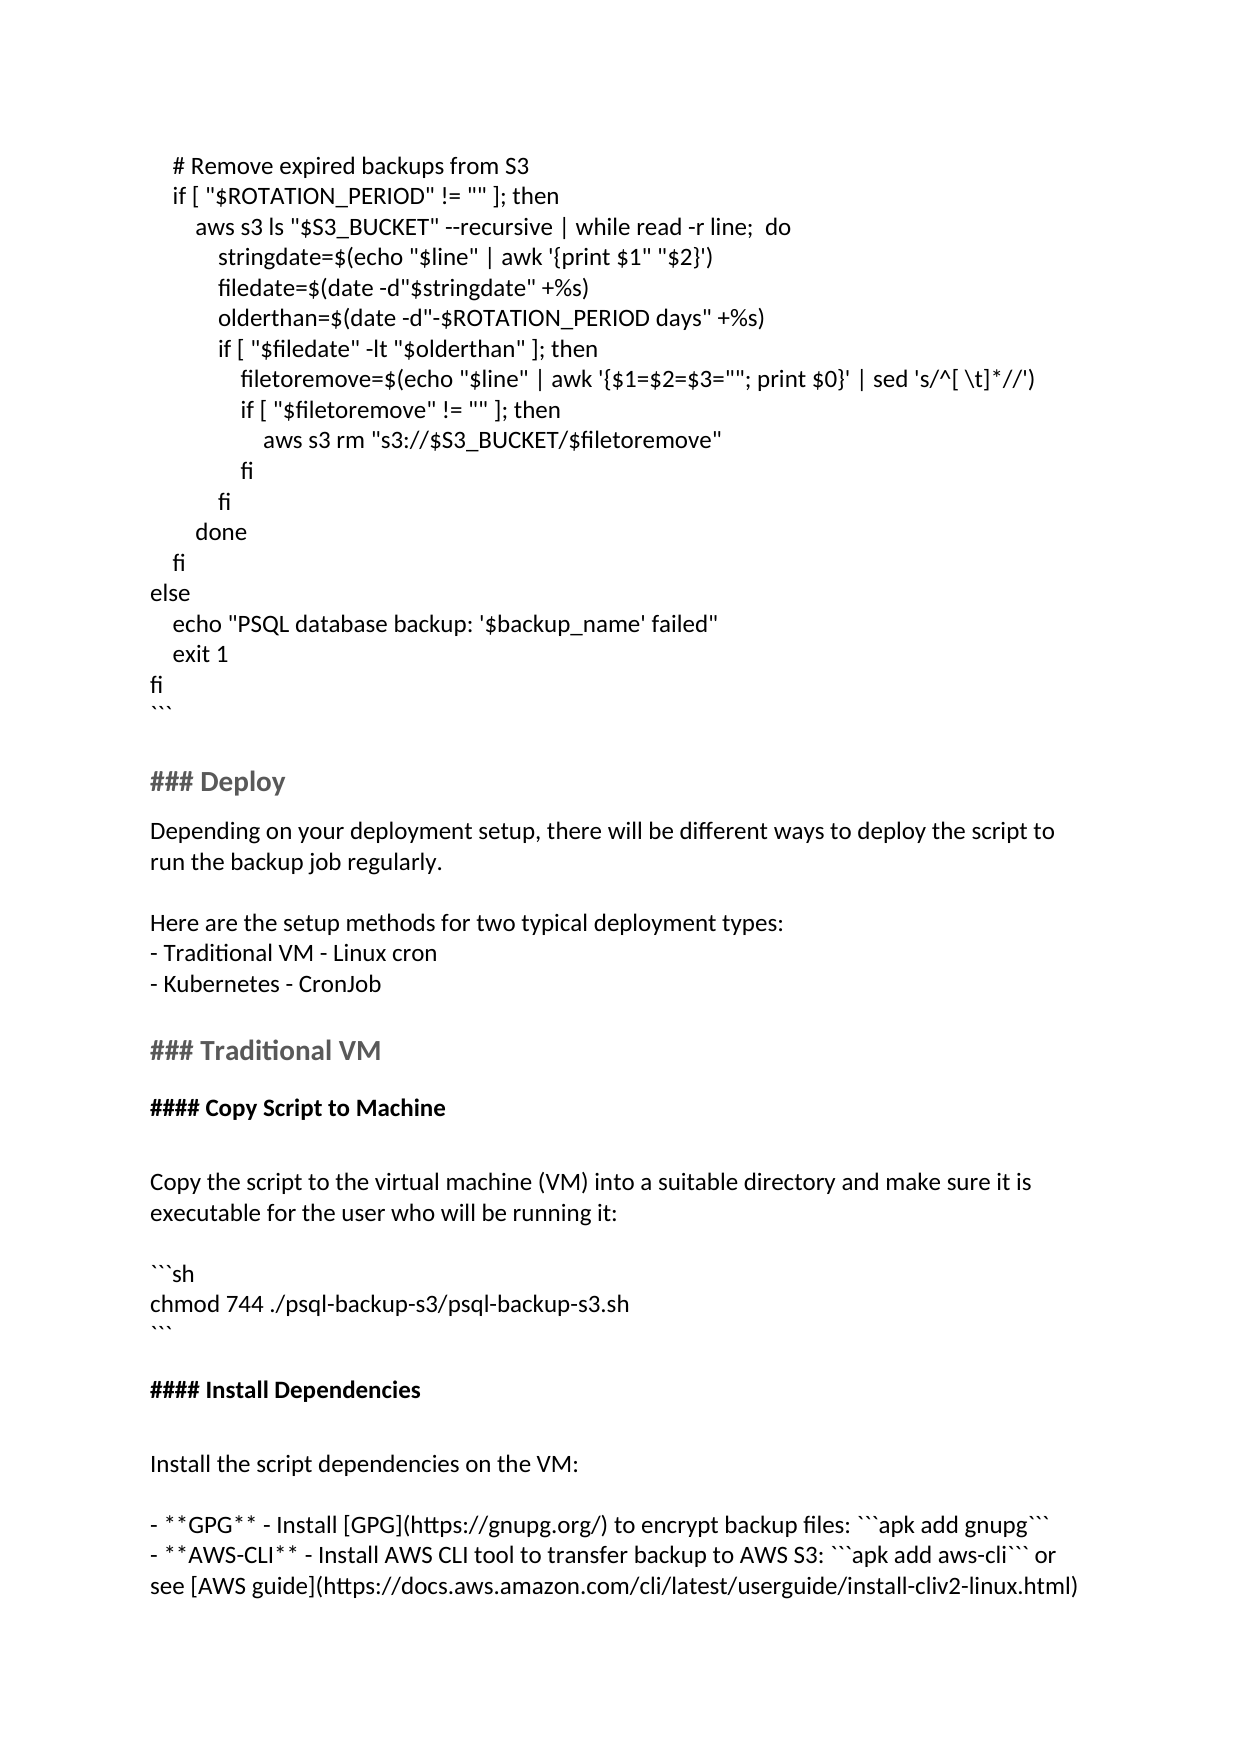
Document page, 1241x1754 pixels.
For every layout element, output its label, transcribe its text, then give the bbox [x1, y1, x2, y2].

text fi [150, 486, 1090, 516]
text ```sh [150, 1258, 1090, 1288]
text ``` [150, 699, 1090, 730]
text Depending on your deployment setup, there will be different ways to deploy the script to run the backup job regularly. [150, 816, 1090, 877]
text echo "PSQL database backup: '$backup_name' failed" [150, 608, 1090, 638]
text - **AWS-CLI** - Install AWS CLI tool to transfer backup to AWS S3: ```apk add aws-cli``` or see [AWS guide](https://docs.aws.amazon.com/cli/latest/userguide/install-cliv2-linux.html) [150, 1539, 1090, 1600]
text exit 1 [150, 638, 1090, 669]
text aws s3 rm "s3://$S3_BUCKET/$filetoremove" [150, 425, 1090, 455]
text Install the script dependencies on the VM: [150, 1448, 1090, 1478]
text - **GPG** - Install [GPG](https://gnupg.org/) to encrypt backup files: ```apk add gnupg``` [150, 1509, 1090, 1539]
text aws s3 ls "$S3_BUCKET" --recursive | while read -r line; do [150, 211, 1090, 242]
text chmod 744 ./psql-backup-s3/psql-backup-s3.sh [150, 1288, 1090, 1319]
text filetoremove=$(echo "$line" | awk '{$1=$2=$3=""; print $0}' | sed 's/^[ \t]*//') [150, 364, 1090, 394]
text fi [150, 547, 1090, 577]
text else [150, 577, 1090, 608]
text fi [150, 669, 1090, 699]
subtitle ### Traditional VM [150, 1032, 1090, 1068]
subtitle #### Install Dependencies [150, 1374, 1090, 1405]
text stringdate=$(echo "$line" | awk '{print $1" "$2}') [150, 242, 1090, 272]
text filedate=$(date -d"$stringdate" +%s) [150, 272, 1090, 303]
text olderthan=$(date -d"-$ROTATION_PERIOD days" +%s) [150, 303, 1090, 333]
text Here are the setup methods for two typical deployment types: [150, 907, 1090, 938]
subtitle ### Deploy [150, 763, 1090, 799]
text if [ "$filedate" -lt "$olderthan" ]; then [150, 333, 1090, 364]
text # Remove expired backups from S3 [150, 150, 1090, 181]
text if [ "$ROTATION_PERIOD" != "" ]; then [150, 181, 1090, 211]
subtitle #### Copy Script to Machine [150, 1093, 1090, 1123]
text - Kubernetes - CronJob [150, 968, 1090, 999]
text if [ "$filetoremove" != "" ]; then [150, 394, 1090, 425]
text fi [150, 455, 1090, 486]
text done [150, 516, 1090, 547]
text ``` [150, 1319, 1090, 1349]
text Copy the script to the virtual machine (VM) into a suitable directory and make sure it is executable for the user who will be running it: [150, 1166, 1090, 1227]
text - Traditional VM - Linux cron [150, 938, 1090, 968]
